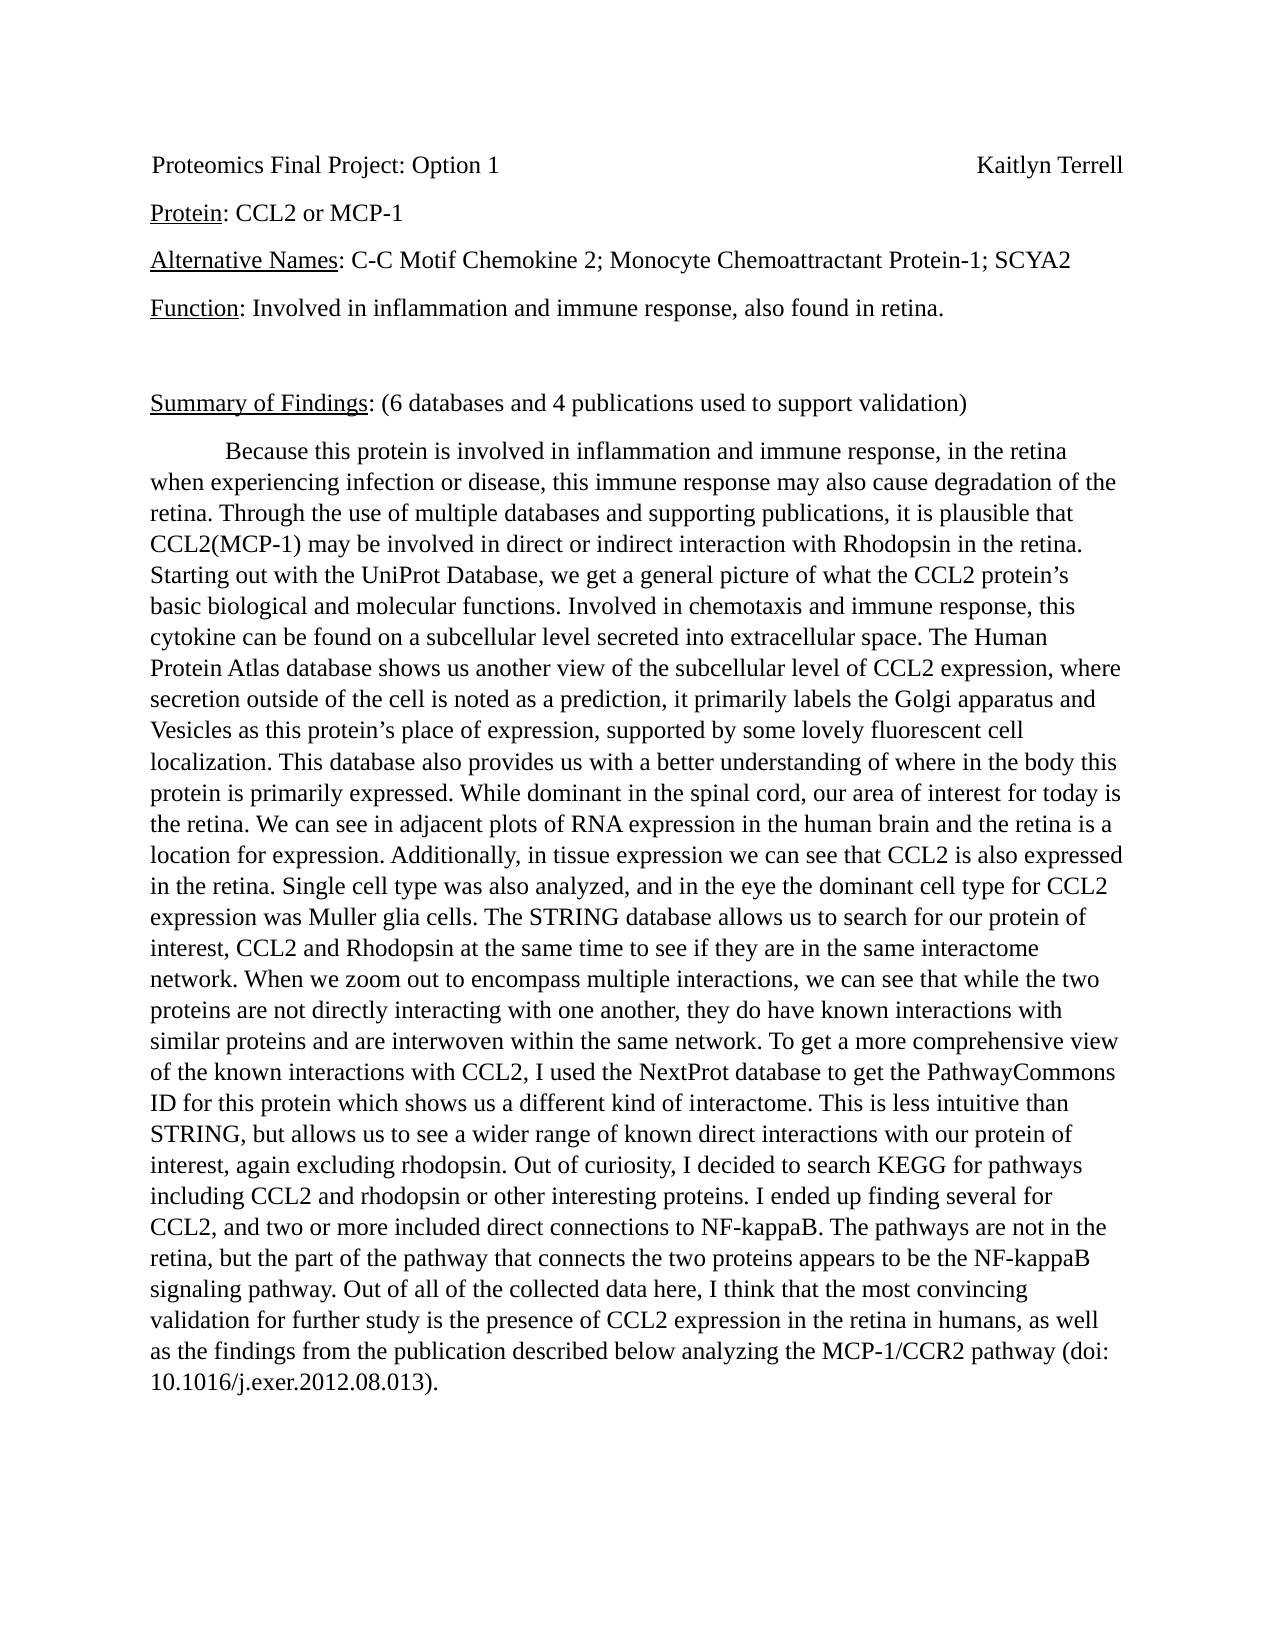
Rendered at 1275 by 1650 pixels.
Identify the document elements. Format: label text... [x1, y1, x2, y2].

text Proteomics Final Project: Option 1 Kaitlyn Terrell [150, 150, 1125, 179]
text Summary of Findings: (6 databases and 4 publications used to support validation) [150, 388, 1125, 417]
text Alternative Names: C-C Motif Chemokine 2; Monocyte Chemoattractant Protein-1; SCYA2 [150, 245, 1125, 274]
text Because this protein is involved in inflammation and immune response, in the retina when experiencing infection or disease, this immune response may also cause degradation of the retina. Through the use of multiple databases and supporting publications, it is plausible that CCL2(MCP-1) may be involved in direct or indirect interaction with Rhodopsin in the retina. Starting out with the UniProt Database, we get a general picture of what the CCL2 protein’s basic biological and molecular functions. Involved in chemotaxis and immune response, this cytokine can be found on a subcellular level secreted into extracellular space. The Human Protein Atlas database shows us another view of the subcellular level of CCL2 expression, where secretion outside of the cell is noted as a prediction, it primarily labels the Golgi apparatus and Vesicles as this protein’s place of expression, supported by some lovely fluorescent cell localization. This database also provides us with a better understanding of where in the body this protein is primarily expressed. While dominant in the spinal cord, our area of interest for today is the retina. We can see in adjacent plots of RNA expression in the human brain and the retina is a location for expression. Additionally, in tissue expression we can see that CCL2 is also expressed in the retina. Single cell type was also analyzed, and in the eye the dominant cell type for CCL2 expression was Muller glia cells. The STRING database allows us to search for our protein of interest, CCL2 and Rhodopsin at the same time to see if they are in the same interactome network. When we zoom out to encompass multiple interactions, we can see that while the two proteins are not directly interacting with one another, they do have known interactions with similar proteins and are interwoven within the same network. To get a more comprehensive view of the known interactions with CCL2, I used the NextProt database to get the PathwayCommons ID for this protein which shows us a different kind of interactome. This is less intuitive than STRING, but allows us to see a wider range of known direct interactions with our protein of interest, again excluding rhodopsin. Out of curiosity, I decided to search KEGG for pathways including CCL2 and rhodopsin or other interesting proteins. I ended up finding several for CCL2, and two or more included direct connections to NF-kappaB. The pathways are not in the retina, but the part of the pathway that connects the two proteins appears to be the NF-kappaB signaling pathway. Out of all of the collected data here, I think that the most convincing validation for further study is the presence of CCL2 expression in the retina in humans, as well as the findings from the publication described below analyzing the MCP-1/CCR2 pathway (doi: 10.1016/j.exer.2012.08.013). [150, 436, 1125, 1396]
text Function: Involved in inflammation and immune response, also found in retina. [150, 293, 1125, 322]
text Protein: CCL2 or MCP-1 [150, 198, 1125, 226]
